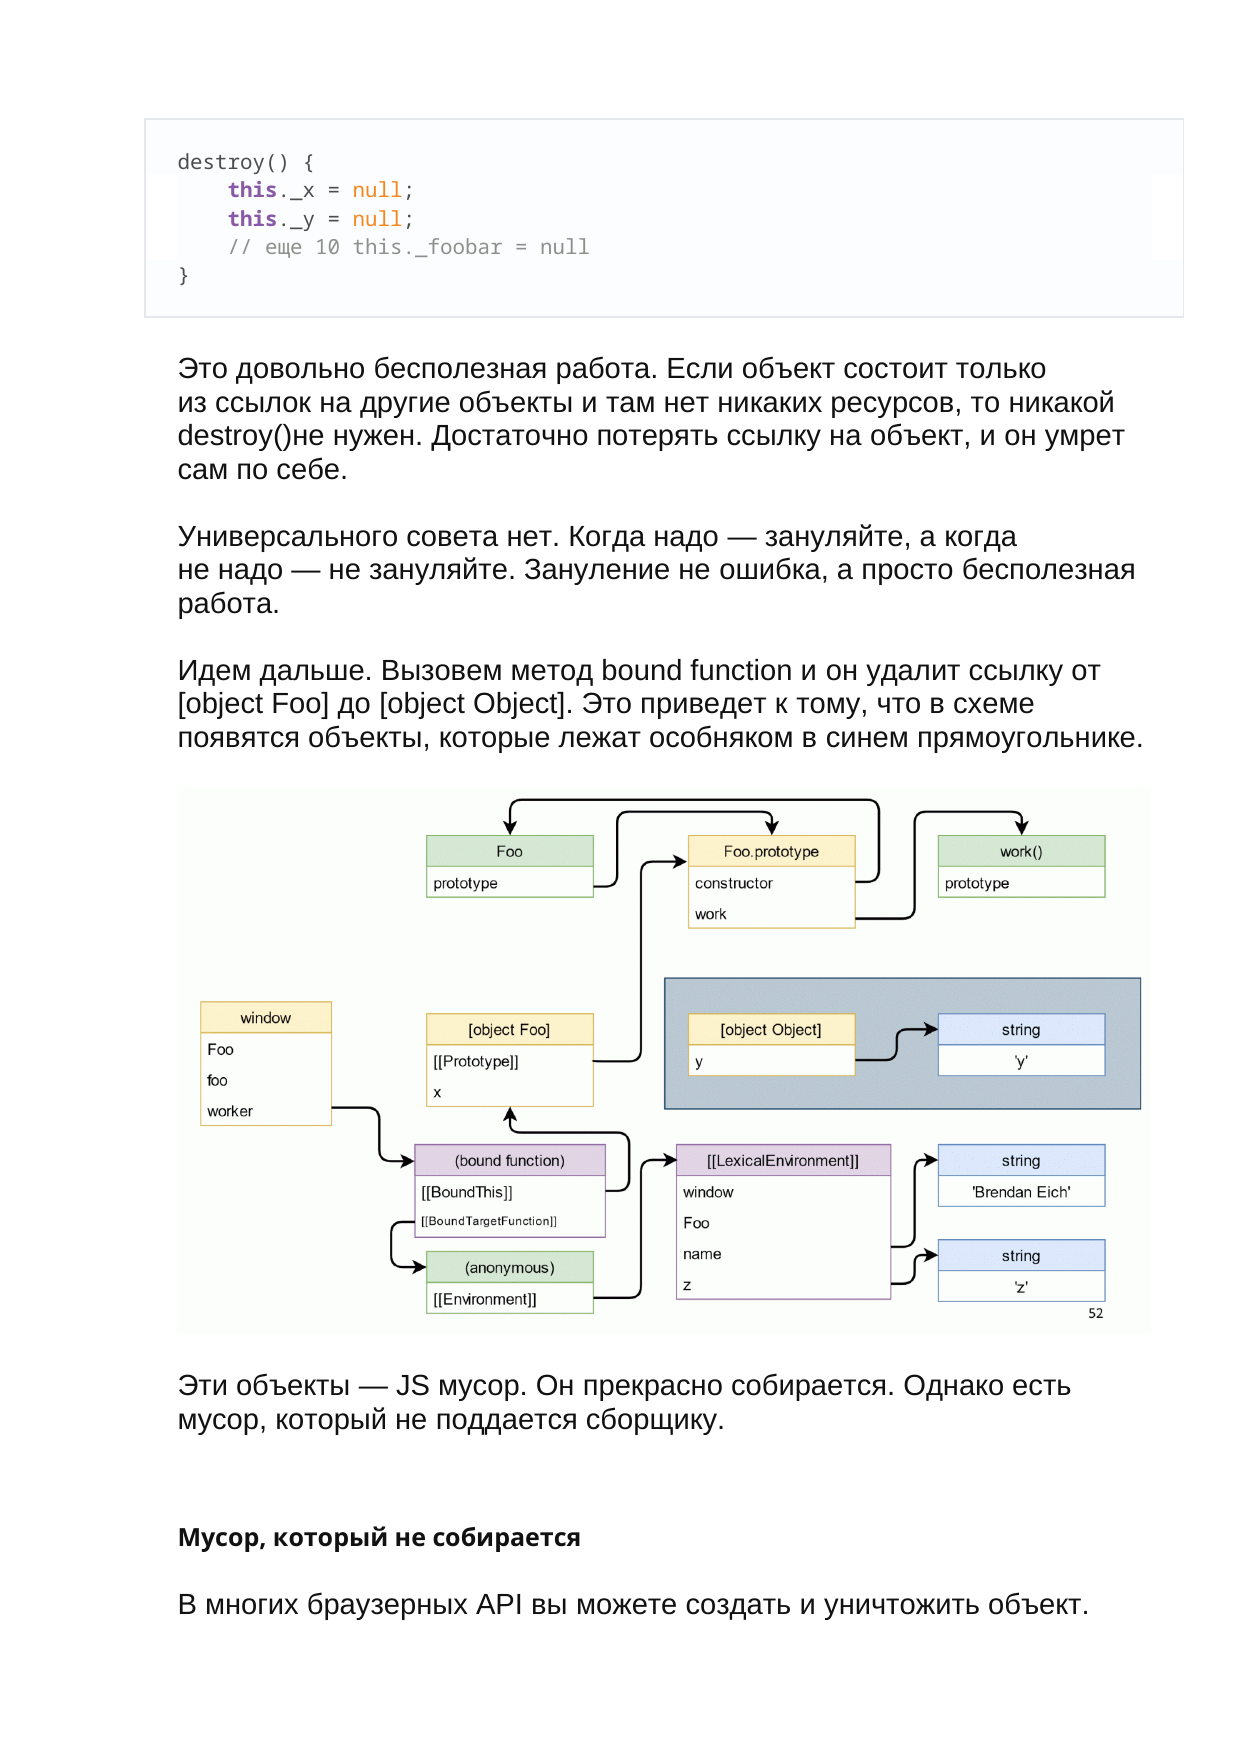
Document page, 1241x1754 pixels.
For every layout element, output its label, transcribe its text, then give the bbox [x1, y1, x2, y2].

text Это довольно бесполезная работа. Если объект состоит только из ссылок на другие объекты и там нет никаких ресурсов, то никакой destroy()не нужен. Достаточно потерять ссылку на объект, и он умрет сам по себе. Универсального совета нет. Когда надо — зануляйте, а когда не надо — не зануляйте. Зануление не ошибка, а просто бесполезная работа. Идем дальше. Вызовем метод bound function и он удалит ссылку от [object Foo] до [object Object]. Это приведет к тому, что в схеме появятся объекты, которые лежат особняком в синем прямоугольнике. Эти объекты — JS мусор. Он прекрасно собирается. Однако есть мусор, который не поддается сборщику. [177, 1335, 1152, 1502]
text destroy() { [146, 120, 1183, 175]
text Это довольно бесполезная работа. Если объект состоит только из ссылок на другие объекты и там нет никаких ресурсов, то никакой destroy()не нужен. Достаточно потерять ссылку на объект, и он умрет сам по себе. Универсального совета нет. Когда надо — зануляйте, а когда не надо — не зануляйте. Зануление не ошибка, а просто бесполезная работа. Идем дальше. Вызовем метод bound function и он удалит ссылку от [object Foo] до [object Object]. Это приведет к тому, что в схеме появятся объекты, которые лежат особняком в синем прямоугольнике. Эти объекты — JS мусор. Он прекрасно собирается. Однако есть мусор, который не поддается сборщику. [177, 318, 1152, 787]
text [177, 1553, 1152, 1620]
text this._y = null; [177, 204, 1152, 232]
subtitle Мусор, который не собирается [177, 1519, 1152, 1553]
text this._x = null; [177, 175, 1152, 204]
picture [177, 787, 1152, 1335]
text } [146, 232, 1183, 316]
